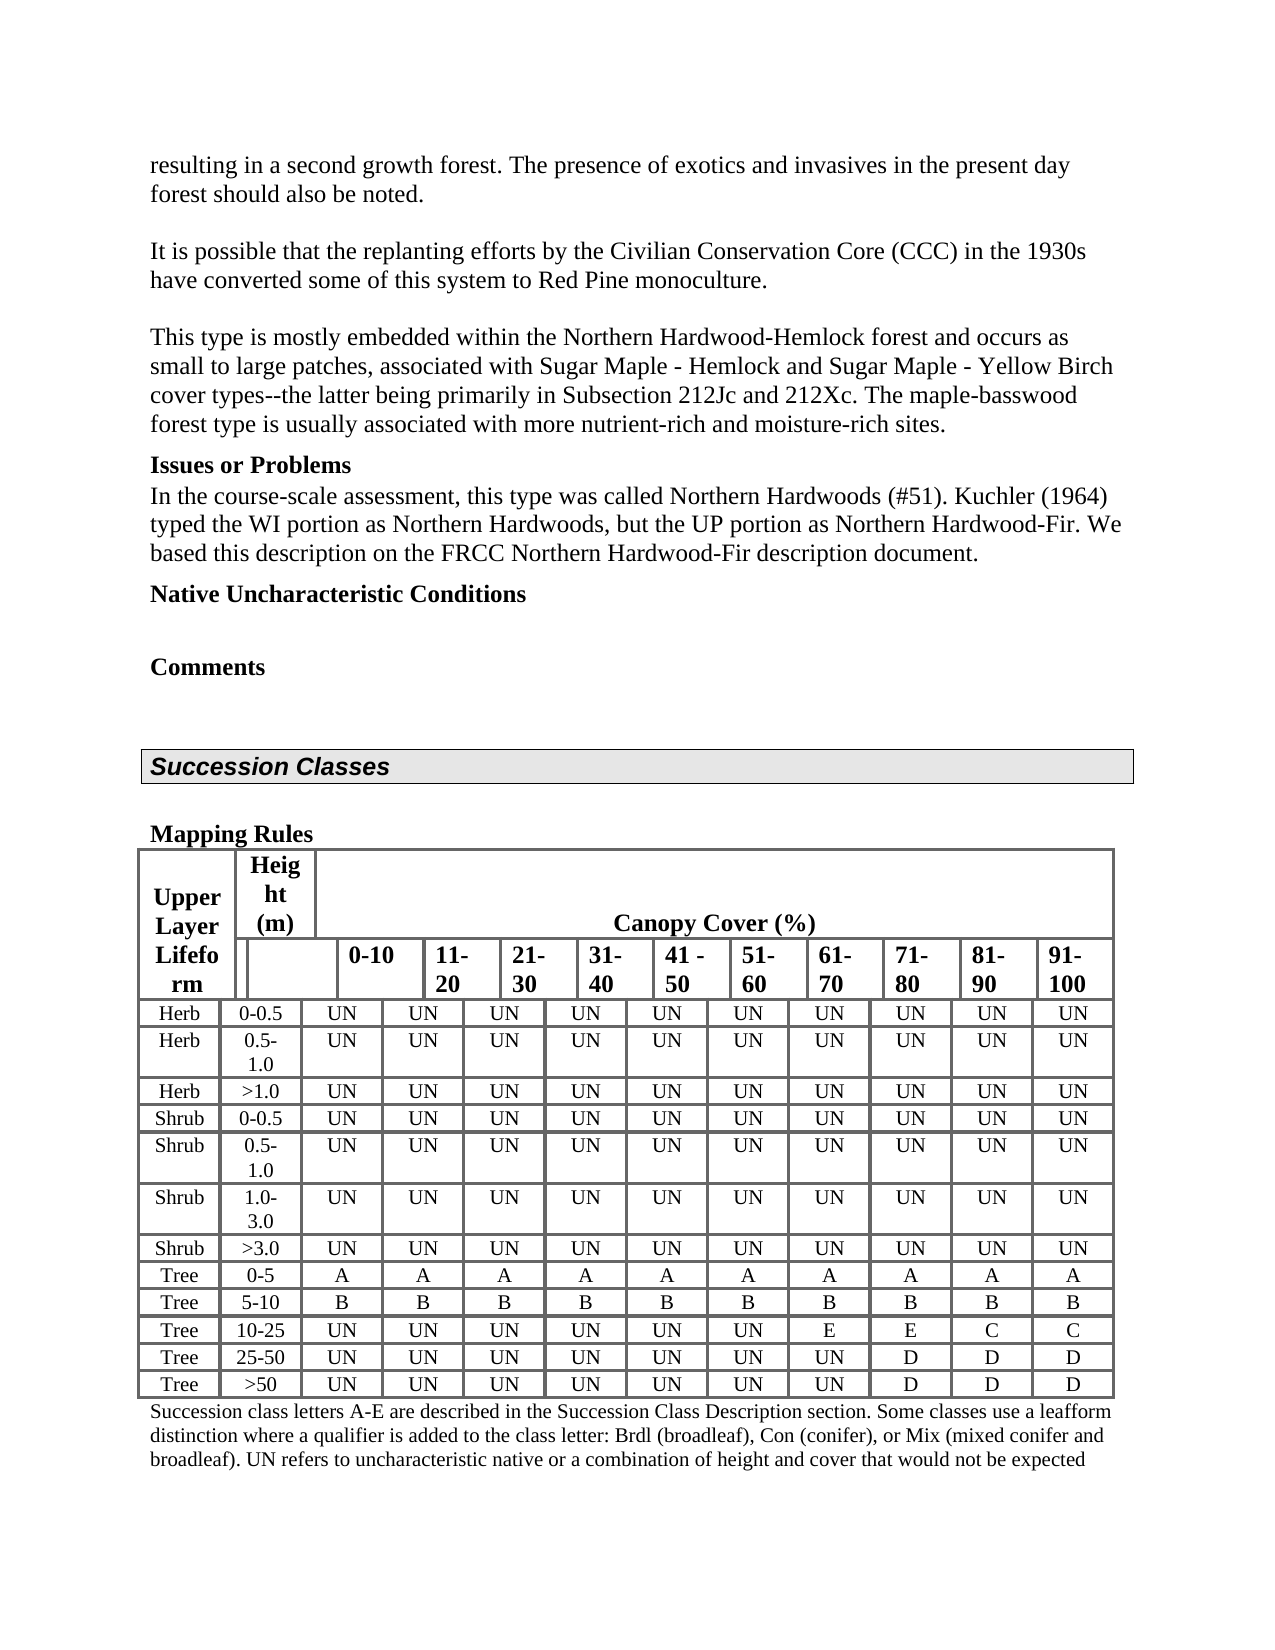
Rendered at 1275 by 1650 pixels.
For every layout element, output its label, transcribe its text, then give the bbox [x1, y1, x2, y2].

table_cell B [547, 1290, 625, 1314]
table_cell B [384, 1290, 462, 1314]
table_cell UN [628, 1028, 706, 1076]
table_cell UN [303, 1028, 381, 1076]
table_cell UN [384, 1318, 462, 1342]
table_cell Shrub [140, 1134, 218, 1182]
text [150, 1399, 1125, 1471]
table_cell 0-0.5 [222, 1106, 300, 1130]
table_cell UN [303, 1236, 381, 1260]
table_cell UN [303, 1372, 381, 1396]
table_cell B [303, 1290, 381, 1314]
table_cell E [790, 1318, 868, 1342]
table_cell 91-100 [1039, 940, 1112, 997]
table_cell UN [872, 1134, 950, 1182]
table_cell UN [790, 1079, 868, 1103]
table_cell UN [709, 1318, 787, 1342]
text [150, 150, 1125, 207]
table_cell UN [303, 1345, 381, 1369]
table_cell D [1034, 1372, 1112, 1396]
table_cell C [1034, 1318, 1112, 1342]
text Mapping Rules [150, 819, 1125, 847]
table_cell UN [628, 1236, 706, 1260]
table_cell UN [628, 1345, 706, 1369]
text This type is mostly embedded within the Northern Hardwood-Hemlock forest and occurs as small to large patches, associated with Sugar Maple - Hemlock and Sugar Maple - Yellow Birch cover types--the latter being primarily in Subsection 212Jc and 212Xc. The maple-basswood forest type is usually associated with more nutrient-rich and moisture-rich sites. [150, 322, 1125, 437]
table_cell UN [384, 1134, 462, 1182]
table_cell UN [872, 1106, 950, 1130]
text Comments [150, 652, 1125, 680]
table_cell UN [628, 1372, 706, 1396]
table_cell UN [790, 1345, 868, 1369]
table_cell Herb [140, 1028, 218, 1076]
table_cell Tree [140, 1372, 218, 1396]
table_cell UN [1034, 1028, 1112, 1076]
table_cell UN [953, 1106, 1031, 1130]
table_cell UN [628, 1185, 706, 1233]
table_cell UN [465, 1372, 543, 1396]
table_cell UN [384, 1079, 462, 1103]
text Native Uncharacteristic Conditions [150, 579, 1125, 608]
table_cell UN [709, 1028, 787, 1076]
table_cell Tree [140, 1263, 218, 1287]
table_cell UN [709, 1079, 787, 1103]
table_cell B [790, 1290, 868, 1314]
table_cell UN [303, 1079, 381, 1103]
table_cell UN [465, 1079, 543, 1103]
table_cell E [872, 1318, 950, 1342]
table_cell Shrub [140, 1185, 218, 1233]
table_cell UN [790, 1185, 868, 1233]
table_cell Tree [140, 1290, 218, 1314]
table_cell UN [547, 1372, 625, 1396]
table_cell D [953, 1345, 1031, 1369]
table_cell UN [953, 1079, 1031, 1103]
table_cell Herb [140, 1079, 218, 1103]
table_cell UN [547, 1079, 625, 1103]
table_cell UN [709, 1106, 787, 1130]
table_cell 1.0-3.0 [222, 1185, 300, 1233]
table_cell 0-0.5 [222, 1001, 300, 1025]
table_cell D [953, 1372, 1031, 1396]
table_cell UN [547, 1028, 625, 1076]
table_cell B [953, 1290, 1031, 1314]
table_cell A [384, 1263, 462, 1287]
table_cell A [465, 1263, 543, 1287]
table_cell UN [709, 1001, 787, 1025]
table_cell A [872, 1263, 950, 1287]
table_cell UN [872, 1028, 950, 1076]
table_cell Herb [140, 1001, 218, 1025]
table_header Canopy Cover (%) [317, 851, 1112, 937]
table_cell UN [547, 1134, 625, 1182]
table_cell UN [303, 1106, 381, 1130]
table_cell UN [709, 1372, 787, 1396]
table_cell D [1034, 1345, 1112, 1369]
table_cell UN [465, 1134, 543, 1182]
table_cell UN [709, 1185, 787, 1233]
table_cell D [872, 1372, 950, 1396]
table_cell A [709, 1263, 787, 1287]
table_header Height (m) [237, 851, 314, 937]
table_cell Tree [140, 1345, 218, 1369]
table_cell UN [790, 1134, 868, 1182]
table_cell UN [1034, 1185, 1112, 1233]
table_cell UN [384, 1372, 462, 1396]
table_cell UN [465, 1345, 543, 1369]
table_cell A [628, 1263, 706, 1287]
table_cell UN [1034, 1134, 1112, 1182]
text Issues or Problems [150, 450, 1125, 479]
table_cell UN [465, 1185, 543, 1233]
table_cell A [790, 1263, 868, 1287]
table_cell UN [303, 1134, 381, 1182]
table_cell UN [628, 1106, 706, 1130]
table_cell 21-30 [502, 940, 576, 997]
table_cell UN [1034, 1106, 1112, 1130]
table_cell C [953, 1318, 1031, 1342]
table_cell UN [384, 1106, 462, 1130]
table_cell UN [872, 1001, 950, 1025]
table_cell UN [953, 1134, 1031, 1182]
table_cell UN [872, 1079, 950, 1103]
table_cell 51-60 [732, 940, 806, 997]
table_cell UN [384, 1236, 462, 1260]
table_cell 0-5 [222, 1263, 300, 1287]
table_cell UN [709, 1345, 787, 1369]
table_cell UN [872, 1185, 950, 1233]
table_header Upper Layer Lifeform [140, 851, 234, 997]
table_cell UN [953, 1236, 1031, 1260]
table_cell B [1034, 1290, 1112, 1314]
table_cell B [628, 1290, 706, 1314]
table_cell UN [303, 1185, 381, 1233]
table_cell B [709, 1290, 787, 1314]
table_cell 31-40 [579, 940, 652, 997]
table_cell 0.5-1.0 [222, 1028, 300, 1076]
table_cell D [872, 1345, 950, 1369]
table_cell 11-20 [426, 940, 499, 997]
table_cell A [1034, 1263, 1112, 1287]
table_cell 0.5-1.0 [222, 1134, 300, 1182]
table_cell 25-50 [222, 1345, 300, 1369]
table_cell UN [465, 1028, 543, 1076]
table_cell UN [953, 1185, 1031, 1233]
table_cell Tree [140, 1318, 218, 1342]
table_cell UN [465, 1001, 543, 1025]
table_cell UN [790, 1001, 868, 1025]
table_cell UN [953, 1028, 1031, 1076]
table_cell 61-70 [809, 940, 882, 997]
table_cell B [465, 1290, 543, 1314]
table_cell UN [709, 1134, 787, 1182]
table_cell 81-90 [962, 940, 1036, 997]
table_cell UN [790, 1028, 868, 1076]
table_cell UN [465, 1318, 543, 1342]
table_cell UN [547, 1001, 625, 1025]
table_cell UN [384, 1028, 462, 1076]
table_cell >1.0 [222, 1079, 300, 1103]
table_cell 0-10 [339, 940, 422, 997]
table_cell UN [303, 1318, 381, 1342]
table_cell >3.0 [222, 1236, 300, 1260]
table_cell UN [1034, 1079, 1112, 1103]
text Succession Classes [142, 750, 1133, 783]
table_cell UN [953, 1001, 1031, 1025]
table_cell 41 - 50 [655, 940, 729, 997]
table_cell UN [384, 1345, 462, 1369]
table_cell UN [709, 1236, 787, 1260]
table_cell UN [547, 1318, 625, 1342]
table_cell A [547, 1263, 625, 1287]
table_cell UN [465, 1106, 543, 1130]
table_cell UN [790, 1372, 868, 1396]
table_cell UN [1034, 1236, 1112, 1260]
table_cell UN [547, 1185, 625, 1233]
table_cell UN [384, 1001, 462, 1025]
table_cell B [872, 1290, 950, 1314]
table_cell Shrub [140, 1236, 218, 1260]
table_cell UN [1034, 1001, 1112, 1025]
table_cell 10-25 [222, 1318, 300, 1342]
table_cell UN [628, 1134, 706, 1182]
table_cell UN [628, 1318, 706, 1342]
text It is possible that the replanting efforts by the Civilian Conservation Core (CCC) in the 1930s have converted some of this system to Red Pine monoculture. [150, 236, 1125, 294]
table_cell 5-10 [222, 1290, 300, 1314]
table_cell UN [547, 1106, 625, 1130]
table_cell UN [547, 1345, 625, 1369]
table_cell UN [384, 1185, 462, 1233]
table_cell UN [465, 1236, 543, 1260]
table_cell UN [628, 1001, 706, 1025]
table_cell UN [872, 1236, 950, 1260]
table_cell UN [790, 1106, 868, 1130]
table_cell A [303, 1263, 381, 1287]
table_cell A [953, 1263, 1031, 1287]
table_cell Shrub [140, 1106, 218, 1130]
table_cell 71-80 [885, 940, 959, 997]
table_cell >50 [222, 1372, 300, 1396]
table_cell UN [547, 1236, 625, 1260]
table_cell UN [303, 1001, 381, 1025]
table_cell UN [628, 1079, 706, 1103]
table_cell UN [790, 1236, 868, 1260]
text In the course-scale assessment, this type was called Northern Hardwoods (#51). Kuchler (1964) typed the WI portion as Northern Hardwoods, but the UP portion as Northern Hardwood-Fir. We based this description on the FRCC Northern Hardwood-Fir description document. [150, 481, 1125, 567]
